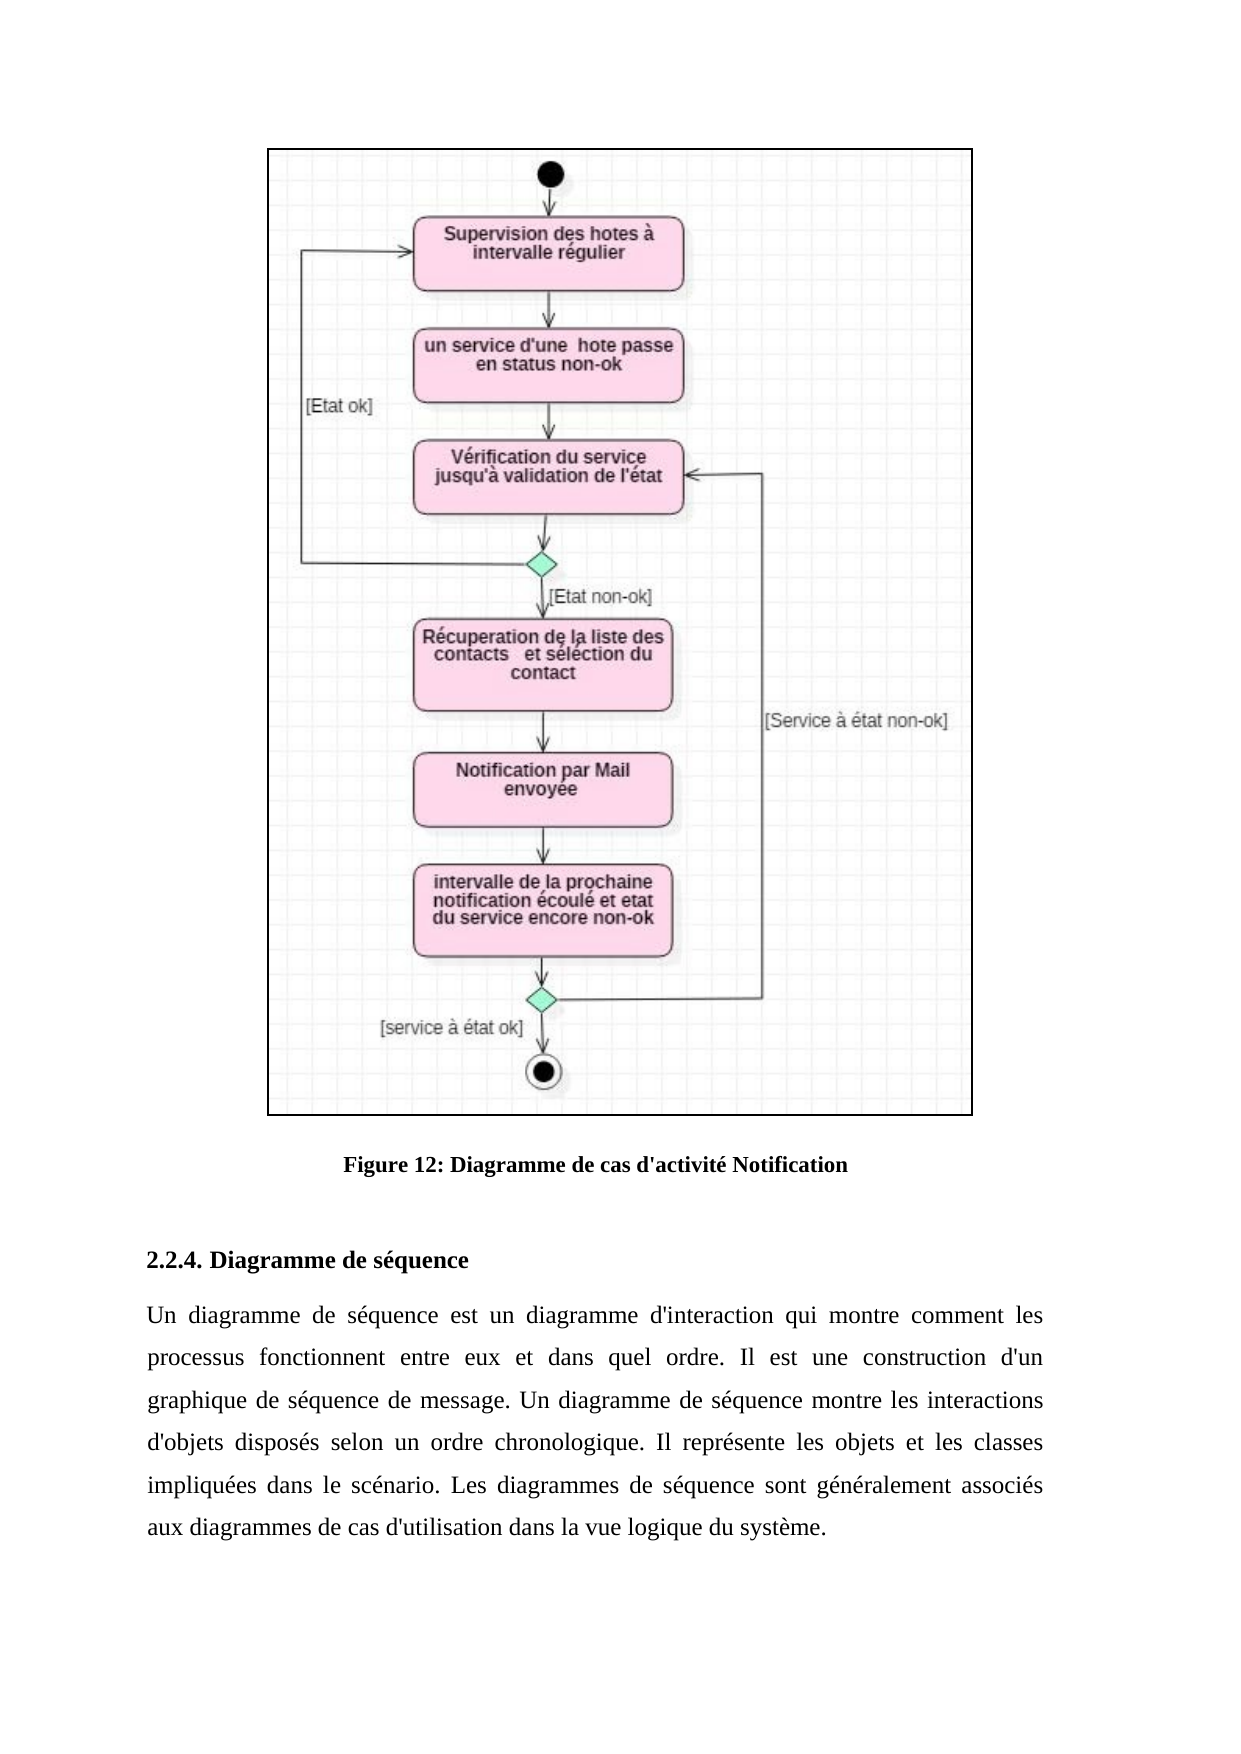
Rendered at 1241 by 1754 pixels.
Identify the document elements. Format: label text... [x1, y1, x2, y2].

text Figure 12: Diagramme de cas d'activité Notification [148, 1151, 1044, 1178]
picture [269, 150, 971, 1114]
subtitle 2.2.4. Diagramme de séquence [146, 1245, 1093, 1274]
text Un diagramme de séquence est un diagramme d'interaction qui montre comment les processus fonctionnent entre eux et dans quel ordre. Il est une construction d'un graphique de séquence de message. Un diagramme de séquence montre les interactions d'objets disposés selon un ordre chronologique. Il représente les objets et les classes impliquées dans le scénario. Les diagrammes de séquence sont généralement associés aux diagrammes de cas d'utilisation dans la vue logique du système. [146, 1300, 1044, 1541]
